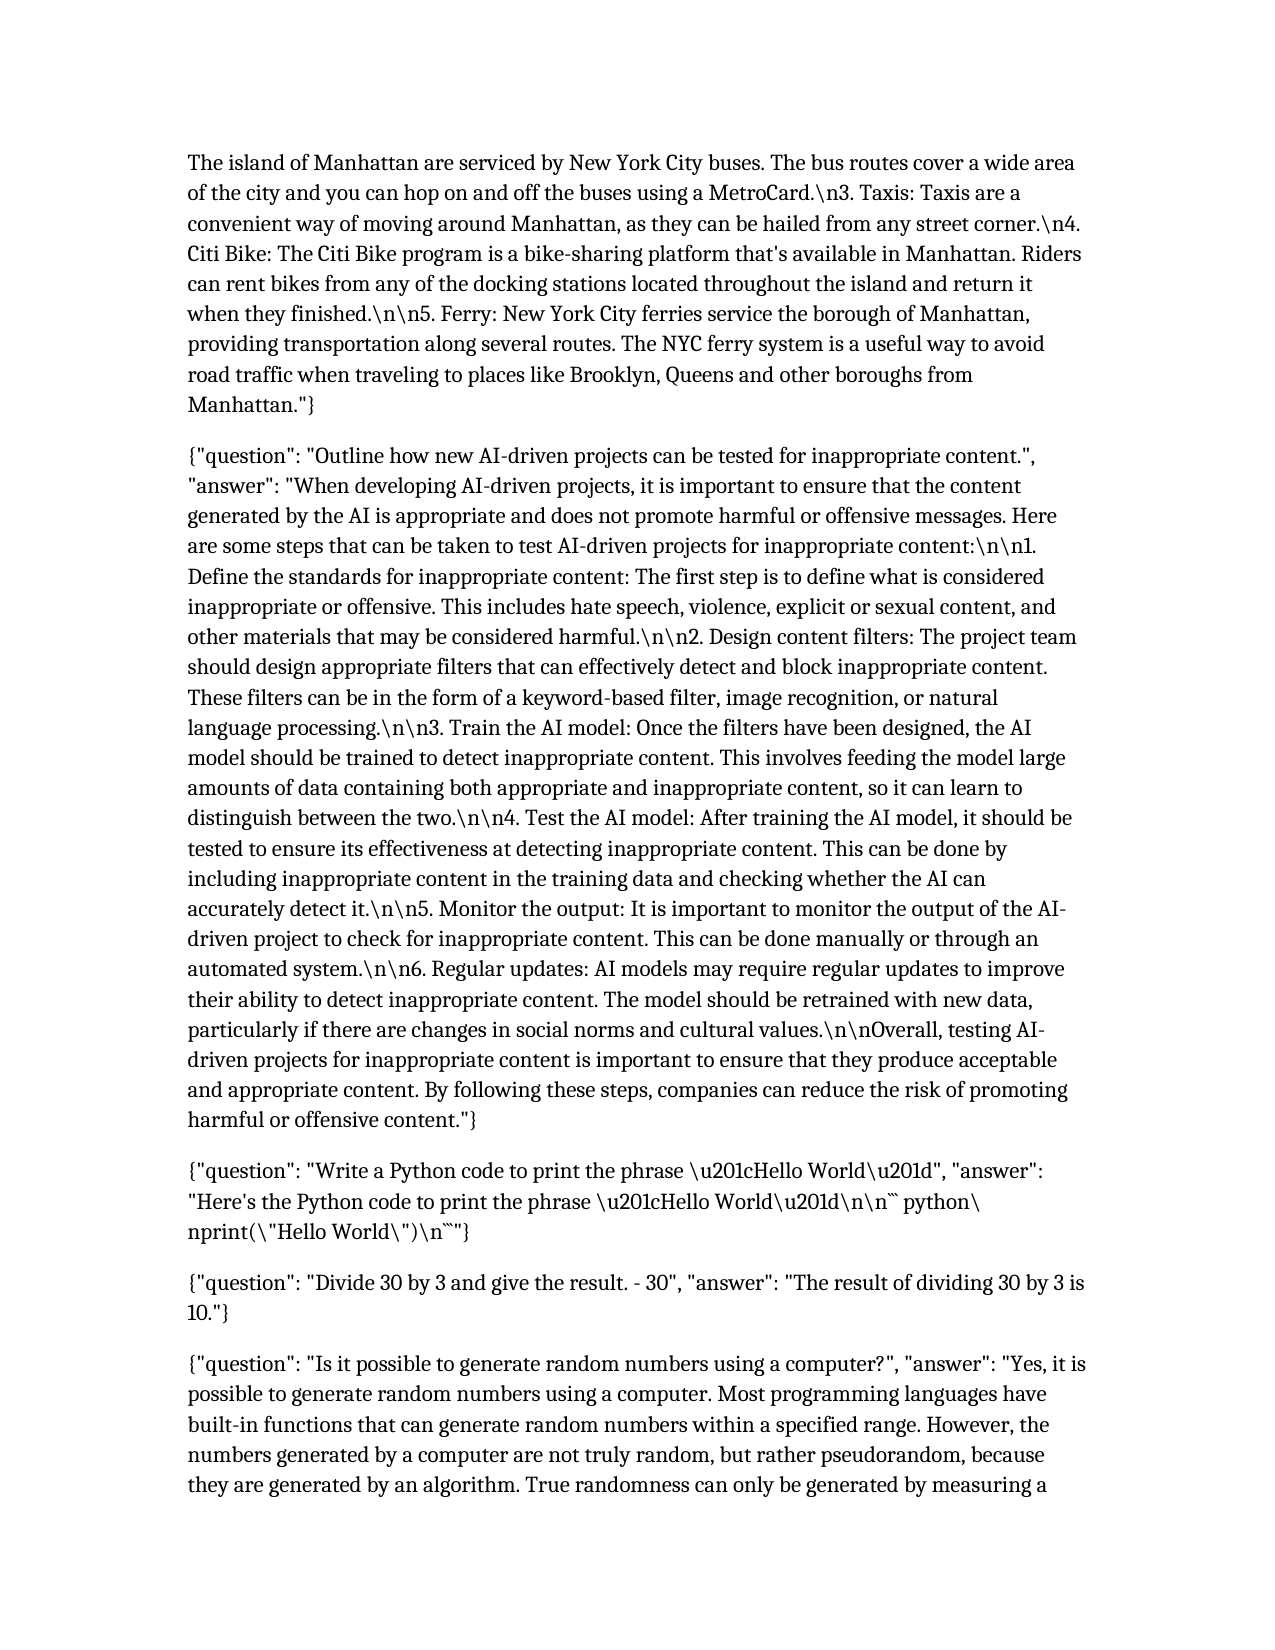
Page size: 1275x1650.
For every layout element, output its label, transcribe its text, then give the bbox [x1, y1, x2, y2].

text {"question": "Divide 30 by 3 and give the result. - 30", "answer": "The result of dividing 30 by 3 is 10."} [187, 1270, 1087, 1326]
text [187, 150, 1087, 418]
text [187, 1351, 1087, 1498]
text {"question": "Write a Python code to print the phrase \u201cHello World\u201d", "answer": "Here's the Python code to print the phrase \u201cHello World\u201d\n\n``` python\nprint(\"Hello World\")\n```"} [187, 1158, 1087, 1245]
text {"question": "Outline how new AI-driven projects can be tested for inappropriate content.", "answer": "When developing AI-driven projects, it is important to ensure that the content generated by the AI is appropriate and does not promote harmful or offensive messages. Here are some steps that can be taken to test AI-driven projects for inappropriate content:\n\n1. Define the standards for inappropriate content: The first step is to define what is considered inappropriate or offensive. This includes hate speech, violence, explicit or sexual content, and other materials that may be considered harmful.\n\n2. Design content filters: The project team should design appropriate filters that can effectively detect and block inappropriate content. These filters can be in the form of a keyword-based filter, image recognition, or natural language processing.\n\n3. Train the AI model: Once the filters have been designed, the AI model should be trained to detect inappropriate content. This involves feeding the model large amounts of data containing both appropriate and inappropriate content, so it can learn to distinguish between the two.\n\n4. Test the AI model: After training the AI model, it should be tested to ensure its effectiveness at detecting inappropriate content. This can be done by including inappropriate content in the training data and checking whether the AI can accurately detect it.\n\n5. Monitor the output: It is important to monitor the output of the AI-driven project to check for inappropriate content. This can be done manually or through an automated system.\n\n6. Regular updates: AI models may require regular updates to improve their ability to detect inappropriate content. The model should be retrained with new data, particularly if there are changes in social norms and cultural values.\n\nOverall, testing AI-driven projects for inappropriate content is important to ensure that they produce acceptable and appropriate content. By following these steps, companies can reduce the risk of promoting harmful or offensive content."} [187, 443, 1087, 1134]
